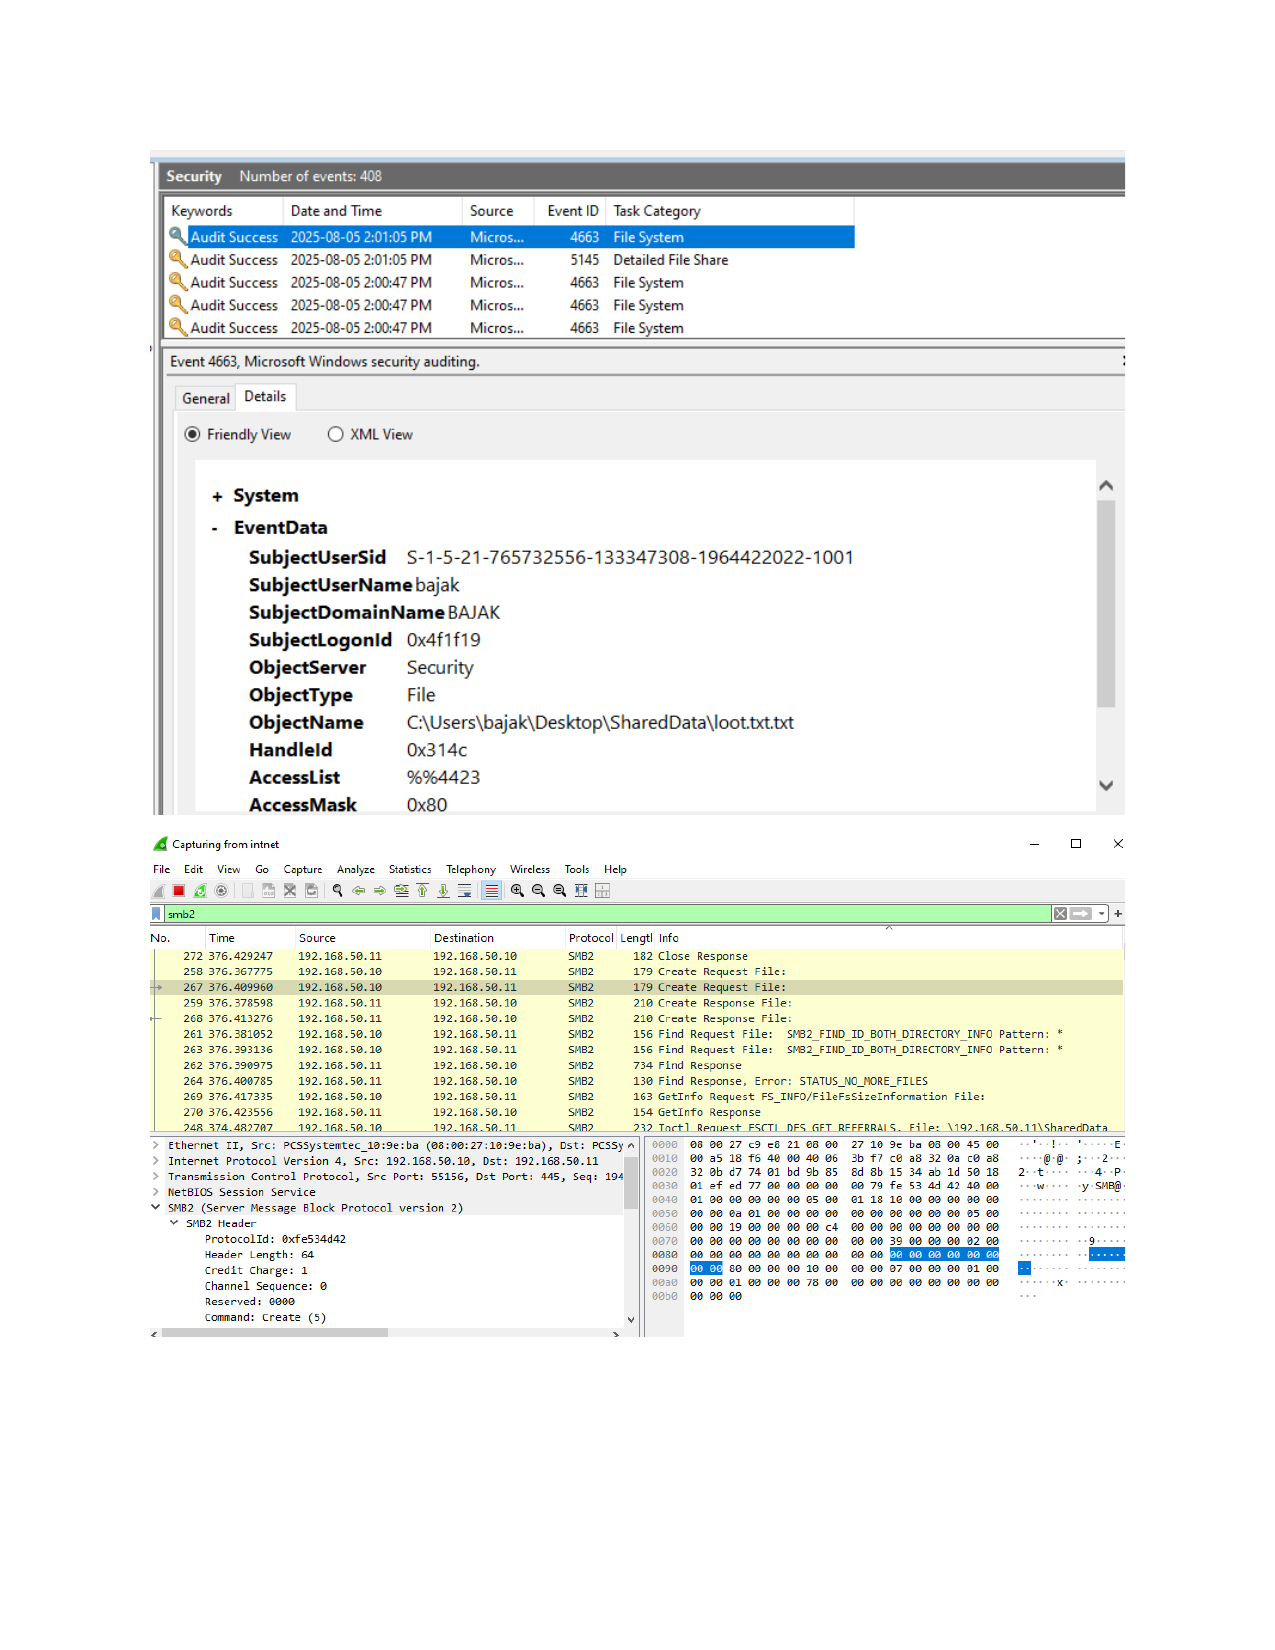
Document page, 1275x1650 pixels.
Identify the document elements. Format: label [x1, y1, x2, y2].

picture [150, 150, 1125, 815]
picture [150, 835, 1125, 1337]
